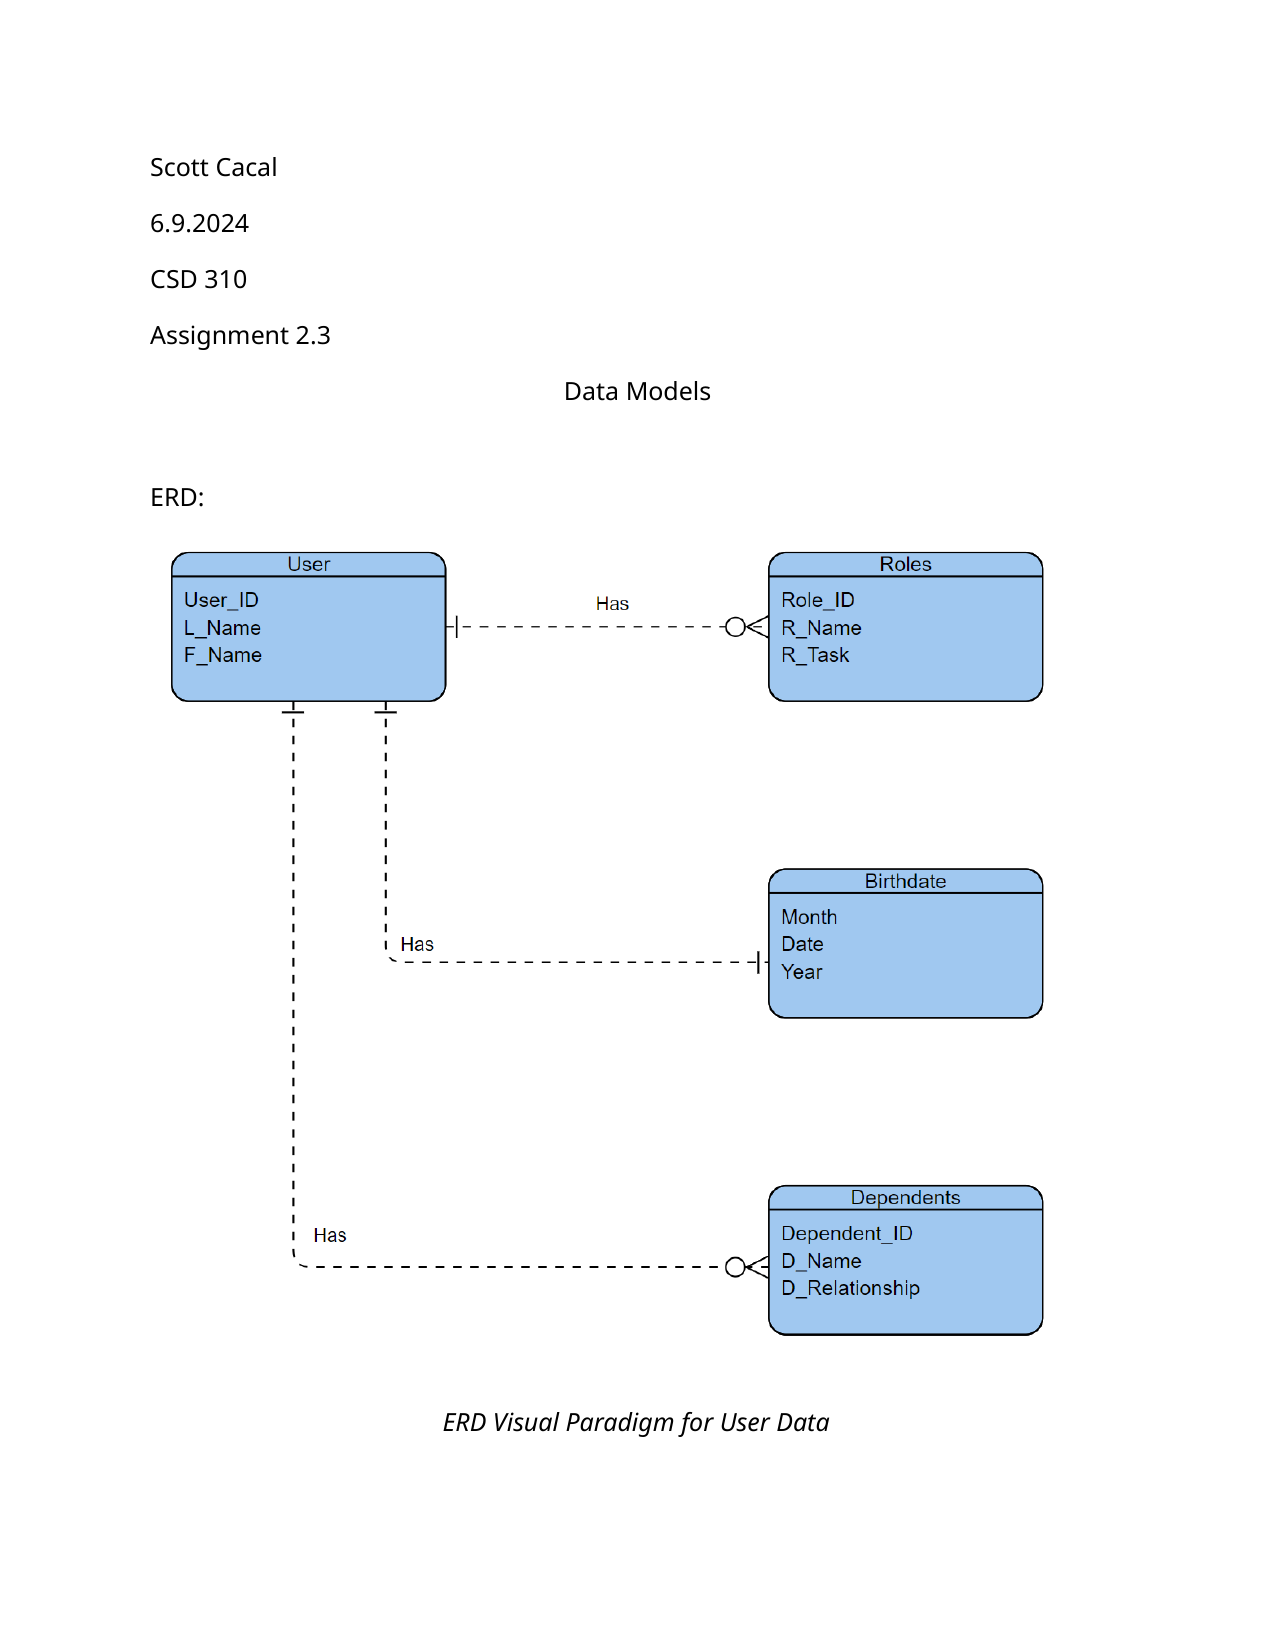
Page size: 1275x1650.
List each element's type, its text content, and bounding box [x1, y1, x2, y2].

text CSD 310 [150, 262, 1125, 296]
picture [150, 530, 1125, 1389]
text Data Models [150, 373, 1125, 407]
text ERD Visual Paradigm for User Data [150, 1405, 1125, 1439]
text Scott Cacal [150, 150, 1125, 184]
text ERD: [150, 480, 1125, 514]
text Assignment 2.3 [150, 317, 1125, 352]
text 6.9.2024 [150, 206, 1125, 240]
